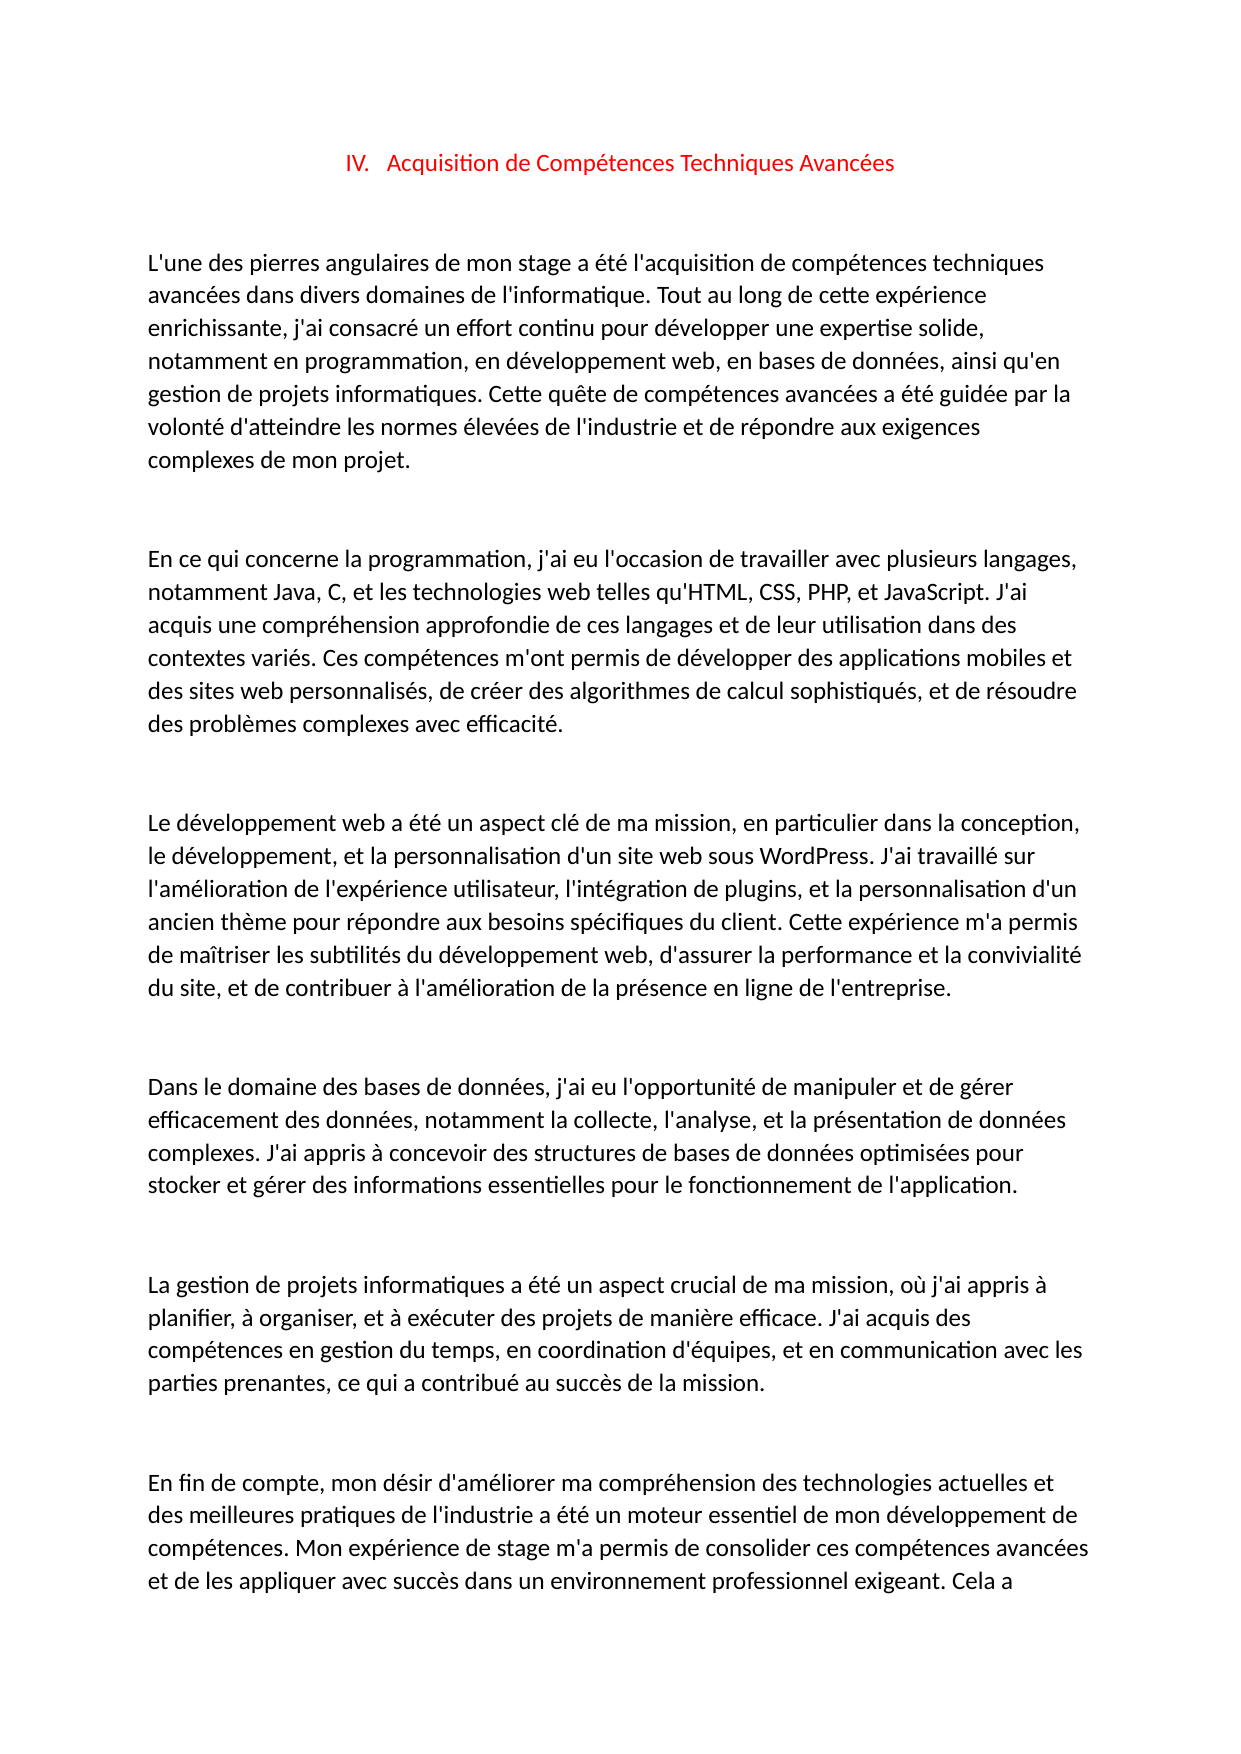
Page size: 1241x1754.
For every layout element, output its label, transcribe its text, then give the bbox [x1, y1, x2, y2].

text En ce qui concerne la programmation, j'ai eu l'occasion de travailler avec plusieurs langages, notamment Java, C, et les technologies web telles qu'HTML, CSS, PHP, et JavaScript. J'ai acquis une compréhension approfondie de ces langages et de leur utilisation dans des contextes variés. Ces compétences m'ont permis de développer des applications mobiles et des sites web personnalisés, de créer des algorithmes de calcul sophistiqués, et de résoudre des problèmes complexes avec efficacité. [148, 543, 1093, 738]
text Le développement web a été un aspect clé de ma mission, en particulier dans la conception, le développement, et la personnalisation d'un site web sous WordPress. J'ai travaillé sur l'amélioration de l'expérience utilisateur, l'intégration de plugins, et la personnalisation d'un ancien thème pour répondre aux besoins spécifiques du client. Cette expérience m'a permis de maîtriser les subtilités du développement web, d'assurer la performance et la convivialité du site, et de contribuer à l'amélioration de la présence en ligne de l'entreprise. [148, 807, 1093, 1002]
text IV. Acquisition de Compétences Techniques Avancées [148, 148, 1093, 178]
text L'une des pierres angulaires de mon stage a été l'acquisition de compétences techniques avancées dans divers domaines de l'informatique. Tout au long de cette expérience enrichissante, j'ai consacré un effort continu pour développer une expertise solide, notamment en programmation, en développement web, en bases de données, ainsi qu'en gestion de projets informatiques. Cette quête de compétences avancées a été guidée par la volonté d'atteindre les normes élevées de l'industrie et de répondre aux exigences complexes de mon projet. [148, 247, 1093, 475]
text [148, 1467, 1093, 1596]
text La gestion de projets informatiques a été un aspect crucial de ma mission, où j'ai appris à planifier, à organiser, et à exécuter des projets de manière efficace. J'ai acquis des compétences en gestion du temps, en coordination d'équipes, et en communication avec les parties prenantes, ce qui a contribué au succès de la mission. [148, 1269, 1093, 1398]
text Dans le domaine des bases de données, j'ai eu l'opportunité de manipuler et de gérer efficacement des données, notamment la collecte, l'analyse, et la présentation de données complexes. J'ai appris à concevoir des structures de bases de données optimisées pour stocker et gérer des informations essentielles pour le fonctionnement de l'application. [148, 1071, 1093, 1200]
